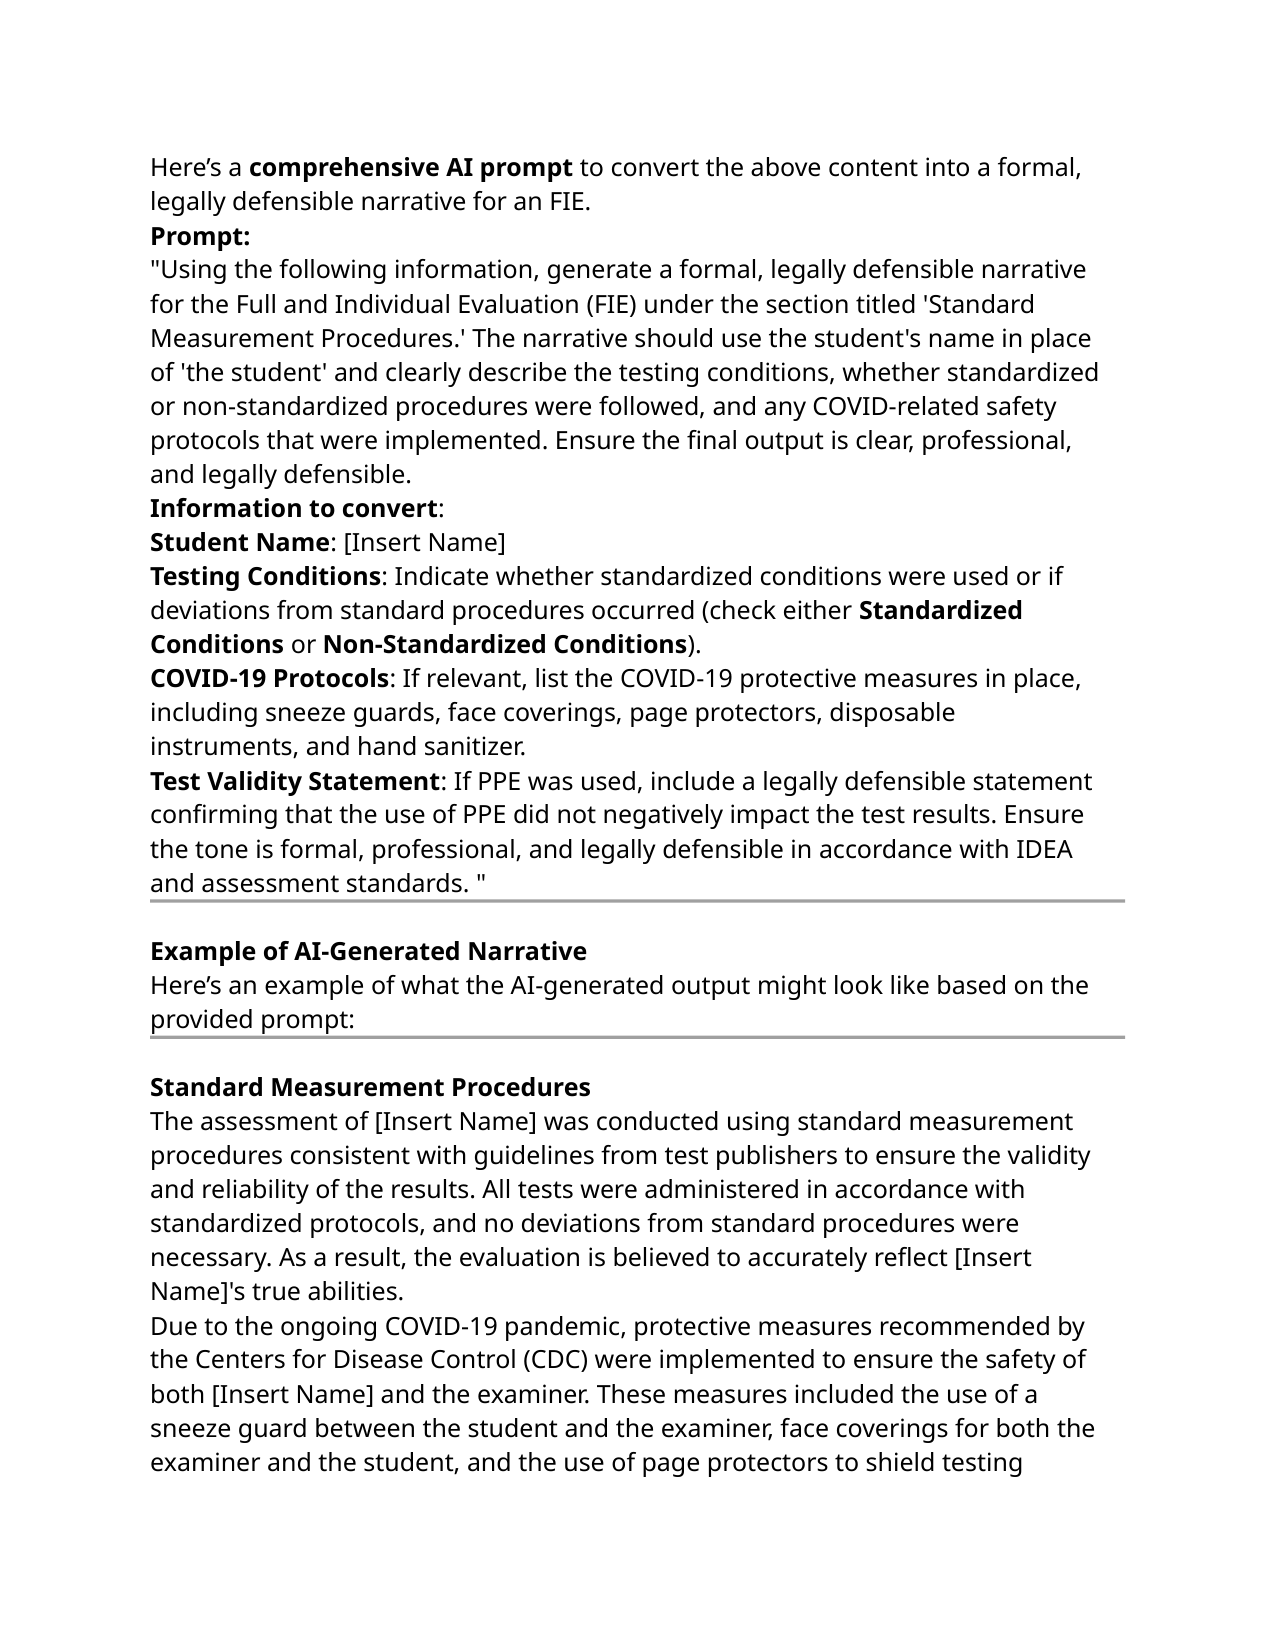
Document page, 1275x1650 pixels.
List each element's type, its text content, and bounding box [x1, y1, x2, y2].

text The assessment of [Insert Name] was conducted using standard measurement procedures consistent with guidelines from test publishers to ensure the validity and reliability of the results. All tests were administered in accordance with standardized protocols, and no deviations from standard procedures were necessary. As a result, the evaluation is believed to accurately reflect [Insert Name]'s true abilities. [150, 1104, 1110, 1308]
text Information to convert: Student Name: [Insert Name] Testing Conditions: Indicate whether standardized conditions were used or if deviations from standard procedures occurred (check either Standardized Conditions or Non-Standardized Conditions). COVID-19 Protocols: If relevant, list the COVID-19 protective measures in place, including sneeze guards, face coverings, page protectors, disposable instruments, and hand sanitizer. Test Validity Statement: If PPE was used, include a legally defensible statement confirming that the use of PPE did not negatively impact the test results. Ensure the tone is formal, professional, and legally defensible in accordance with IDEA and assessment standards. " [150, 491, 1110, 899]
text Prompt: "Using the following information, generate a formal, legally defensible narrative for the Full and Individual Evaluation (FIE) under the section titled 'Standard Measurement Procedures.' The narrative should use the student's name in place of 'the student' and clearly describe the testing conditions, whether standardized or non-standardized procedures were followed, and any COVID-related safety protocols that were implemented. Ensure the final output is clear, professional, and legally defensible. [150, 218, 1110, 491]
text Standard Measurement Procedures [150, 1070, 1110, 1104]
text Here’s a comprehensive AI prompt to convert the above content into a formal, legally defensible narrative for an FIE. [150, 150, 1110, 218]
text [150, 1308, 1110, 1478]
text Example of AI-Generated Narrative [150, 933, 1110, 967]
text Here’s an example of what the AI-generated output might look like based on the provided prompt: [150, 967, 1110, 1035]
